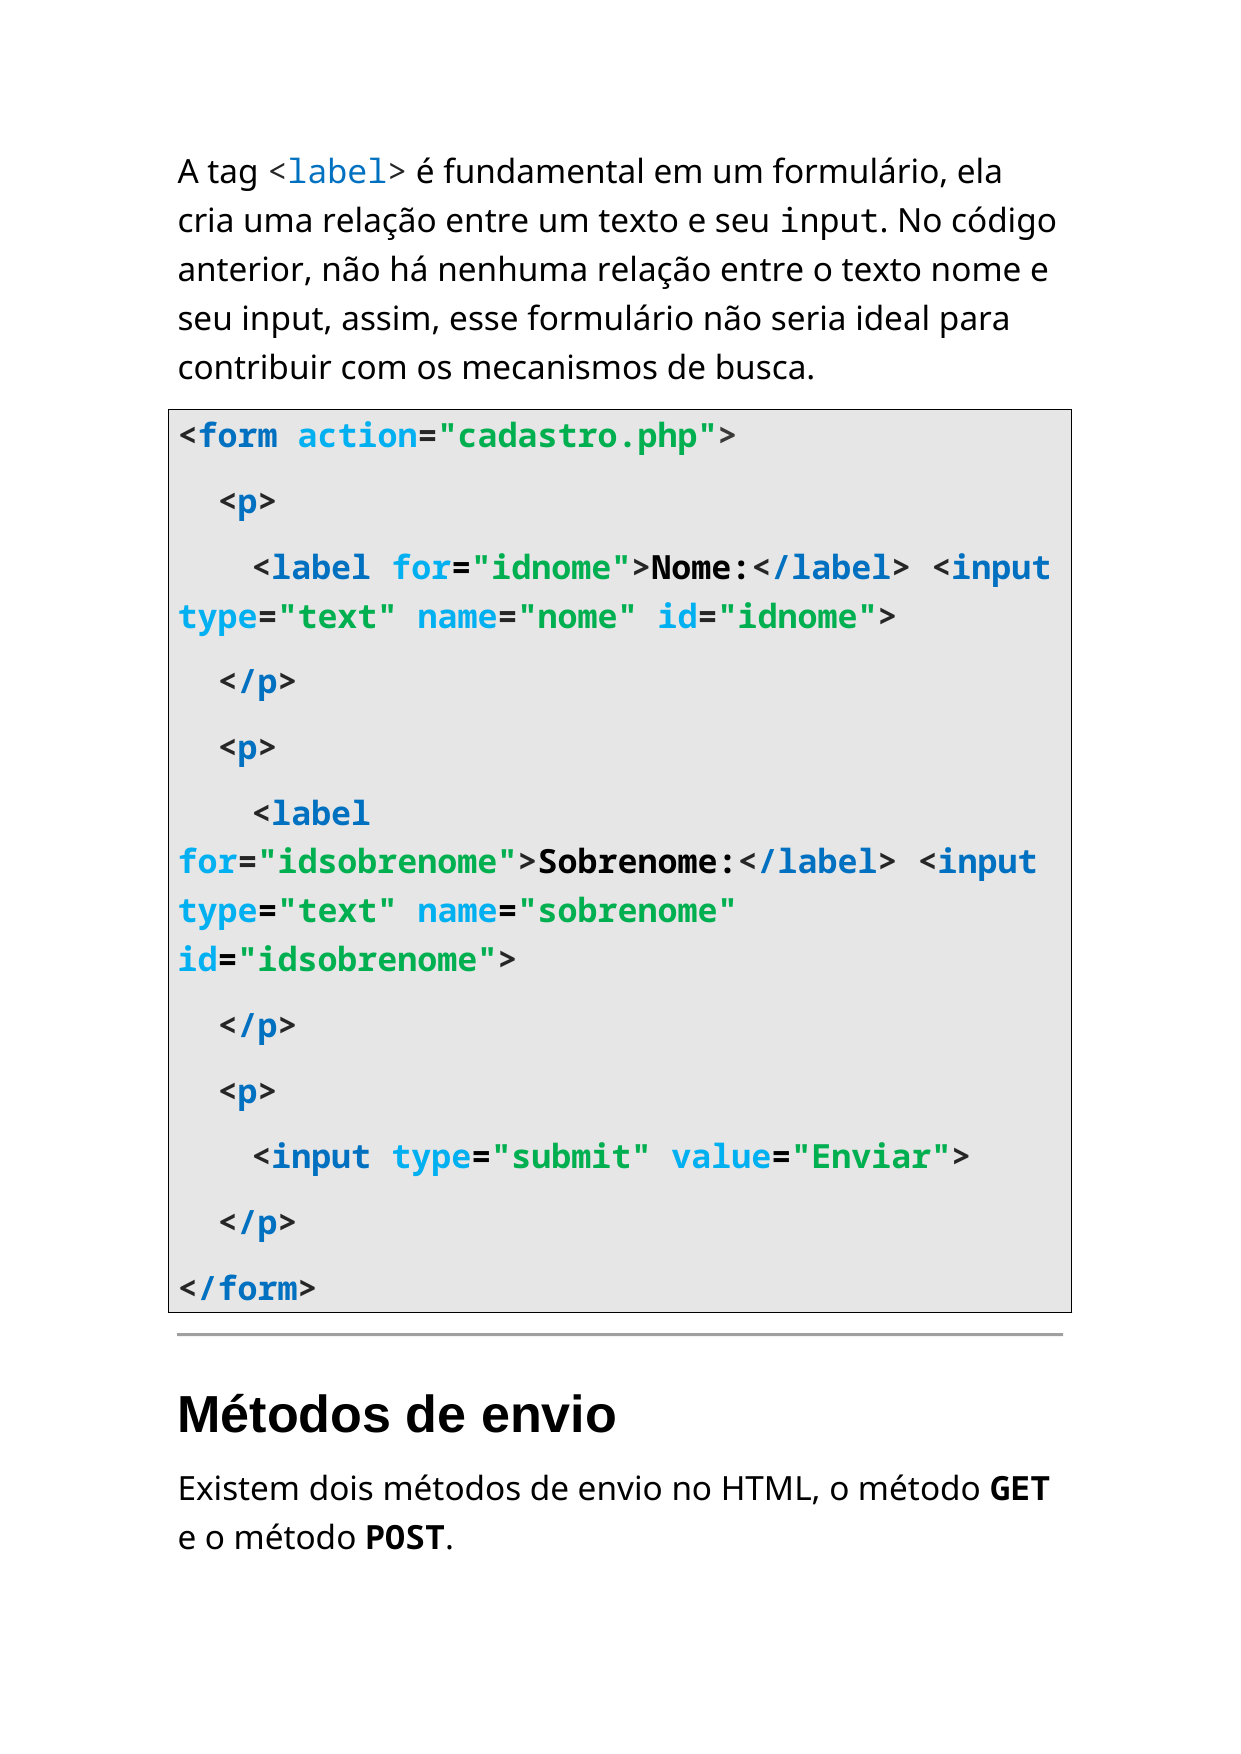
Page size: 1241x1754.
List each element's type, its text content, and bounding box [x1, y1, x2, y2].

text <p> [169, 475, 1071, 523]
text <label for="idnome">Nome:</label> <input type="text" name="nome" id="idnome"> [169, 540, 1071, 638]
text <p> [169, 1064, 1071, 1113]
text </p> [169, 999, 1071, 1047]
text </p> [169, 655, 1071, 703]
text </p> [169, 1196, 1071, 1244]
text <input type="submit" value="Enviar"> [169, 1130, 1071, 1178]
text </form> [169, 1261, 1071, 1312]
text <p> [169, 721, 1071, 769]
text <form action="cadastro.php"> [169, 410, 1071, 458]
text Existem dois métodos de envio no HTML, o método GET e o método POST. [177, 1465, 1063, 1559]
text A tag <label> é fundamental em um formulário, ela cria uma relação entre um texto e seu input. No código anterior, não há nenhuma relação entre o texto nome e seu input, assim, esse formulário não seria ideal para contribuir com os mecanismos de busca. [177, 148, 1063, 389]
text <label for="idsobrenome">Sobrenome:</label> <input type="text" name="sobrenome" id="idsobrenome"> [169, 786, 1071, 982]
text Métodos de envio [177, 1383, 1063, 1443]
